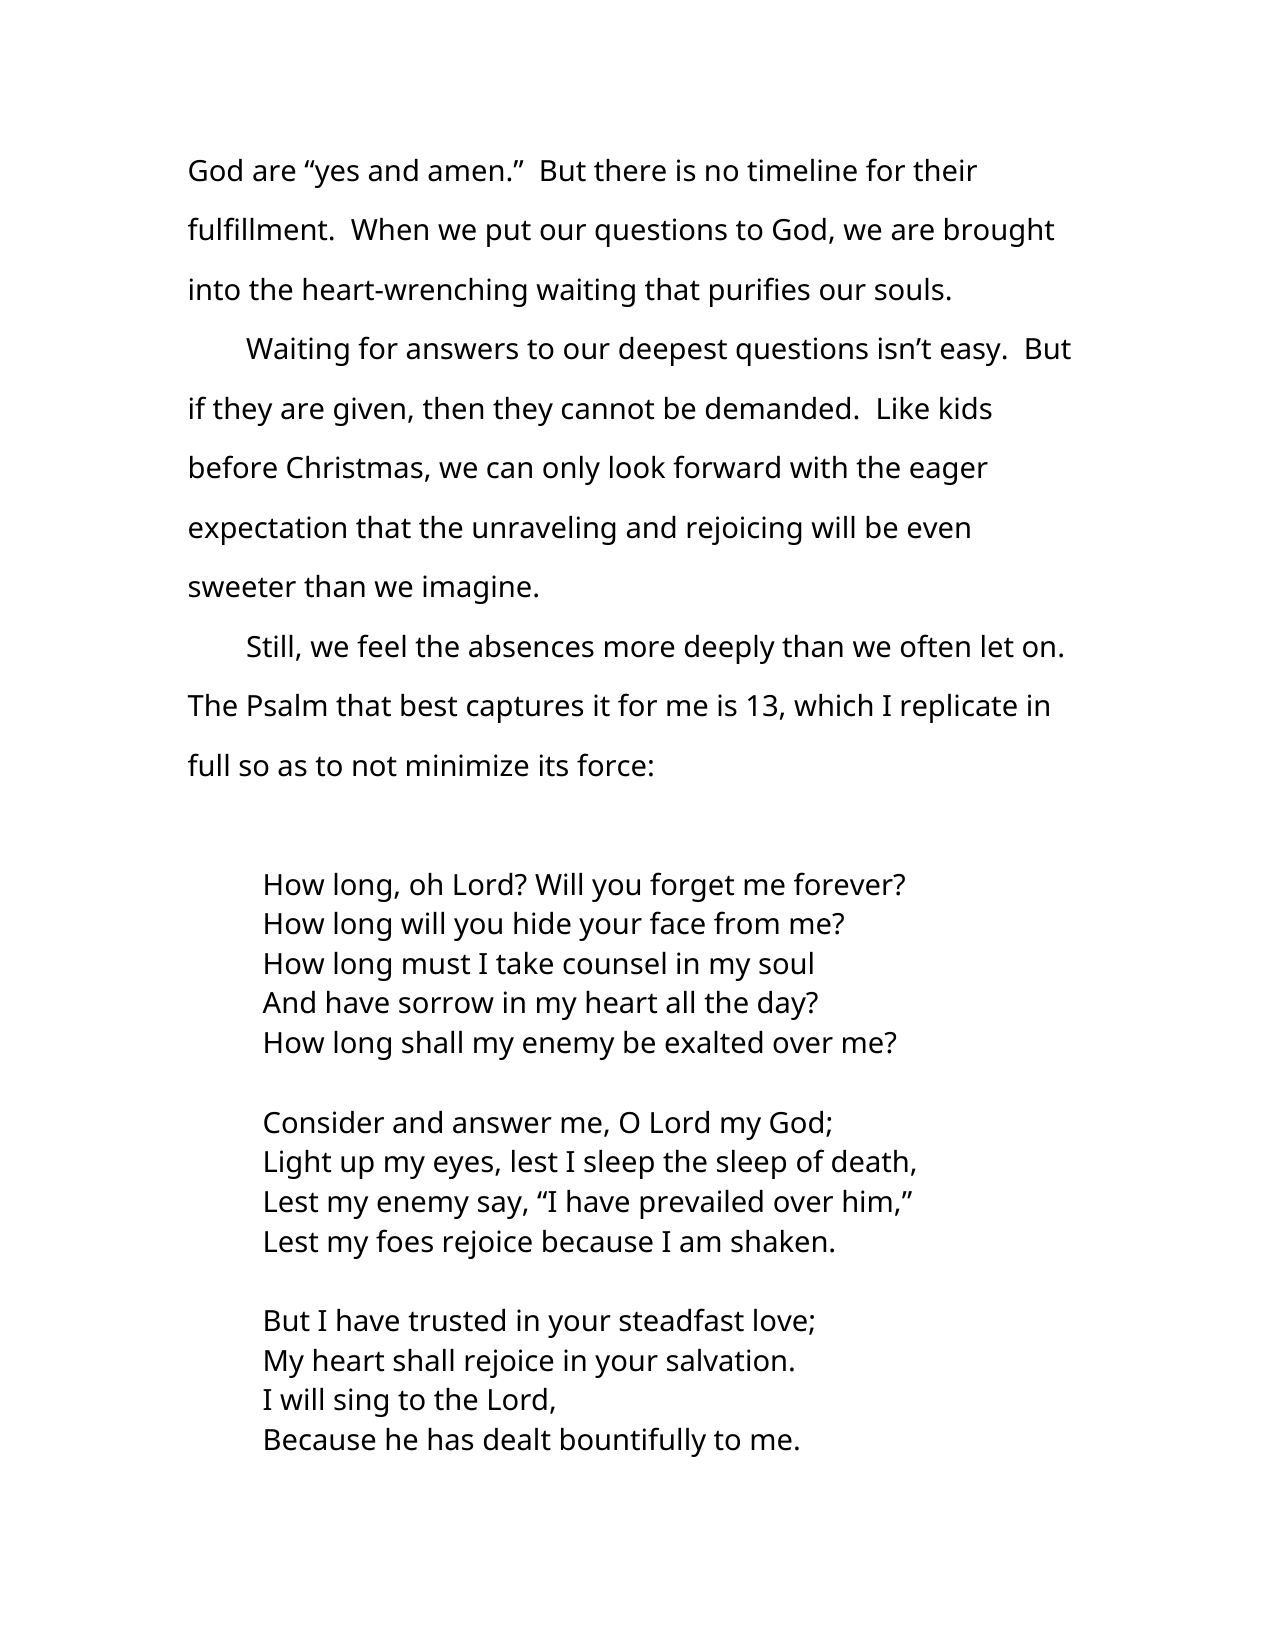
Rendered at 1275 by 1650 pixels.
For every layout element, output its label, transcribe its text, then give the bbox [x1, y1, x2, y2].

text Because he has dealt bountifully to me. [262, 1419, 1087, 1459]
text Light up my eyes, lest I sleep the sleep of death, [262, 1142, 1087, 1181]
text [187, 150, 1087, 309]
text Lest my enemy say, “I have prevailed over him,” [262, 1181, 1087, 1221]
text But I have trusted in your steadfast love; [262, 1300, 1087, 1340]
text How long must I take counsel in my soul [262, 943, 1087, 983]
text I will sing to the Lord, [262, 1380, 1087, 1419]
text How long will you hide your face from me? [262, 903, 1087, 943]
text How long shall my enemy be exalted over me? [262, 1022, 1087, 1062]
text Lest my foes rejoice because I am shaken. [262, 1221, 1087, 1261]
text How long, oh Lord? Will you forget me forever? [262, 864, 1087, 903]
text My heart shall rejoice in your salvation. [262, 1340, 1087, 1380]
text Waiting for answers to our deepest questions isn’t easy. But if they are given, then they cannot be demanded. Like kids before Christmas, we can only look forward with the eager expectation that the unraveling and rejoicing will be even sweeter than we imagine. [187, 328, 1087, 606]
text And have sorrow in my heart all the day? [262, 983, 1087, 1022]
text Still, we feel the absences more deeply than we often let on. The Psalm that best captures it for me is 13, which I replicate in full so as to not minimize its force: [187, 626, 1087, 784]
text Consider and answer me, O Lord my God; [262, 1102, 1087, 1142]
